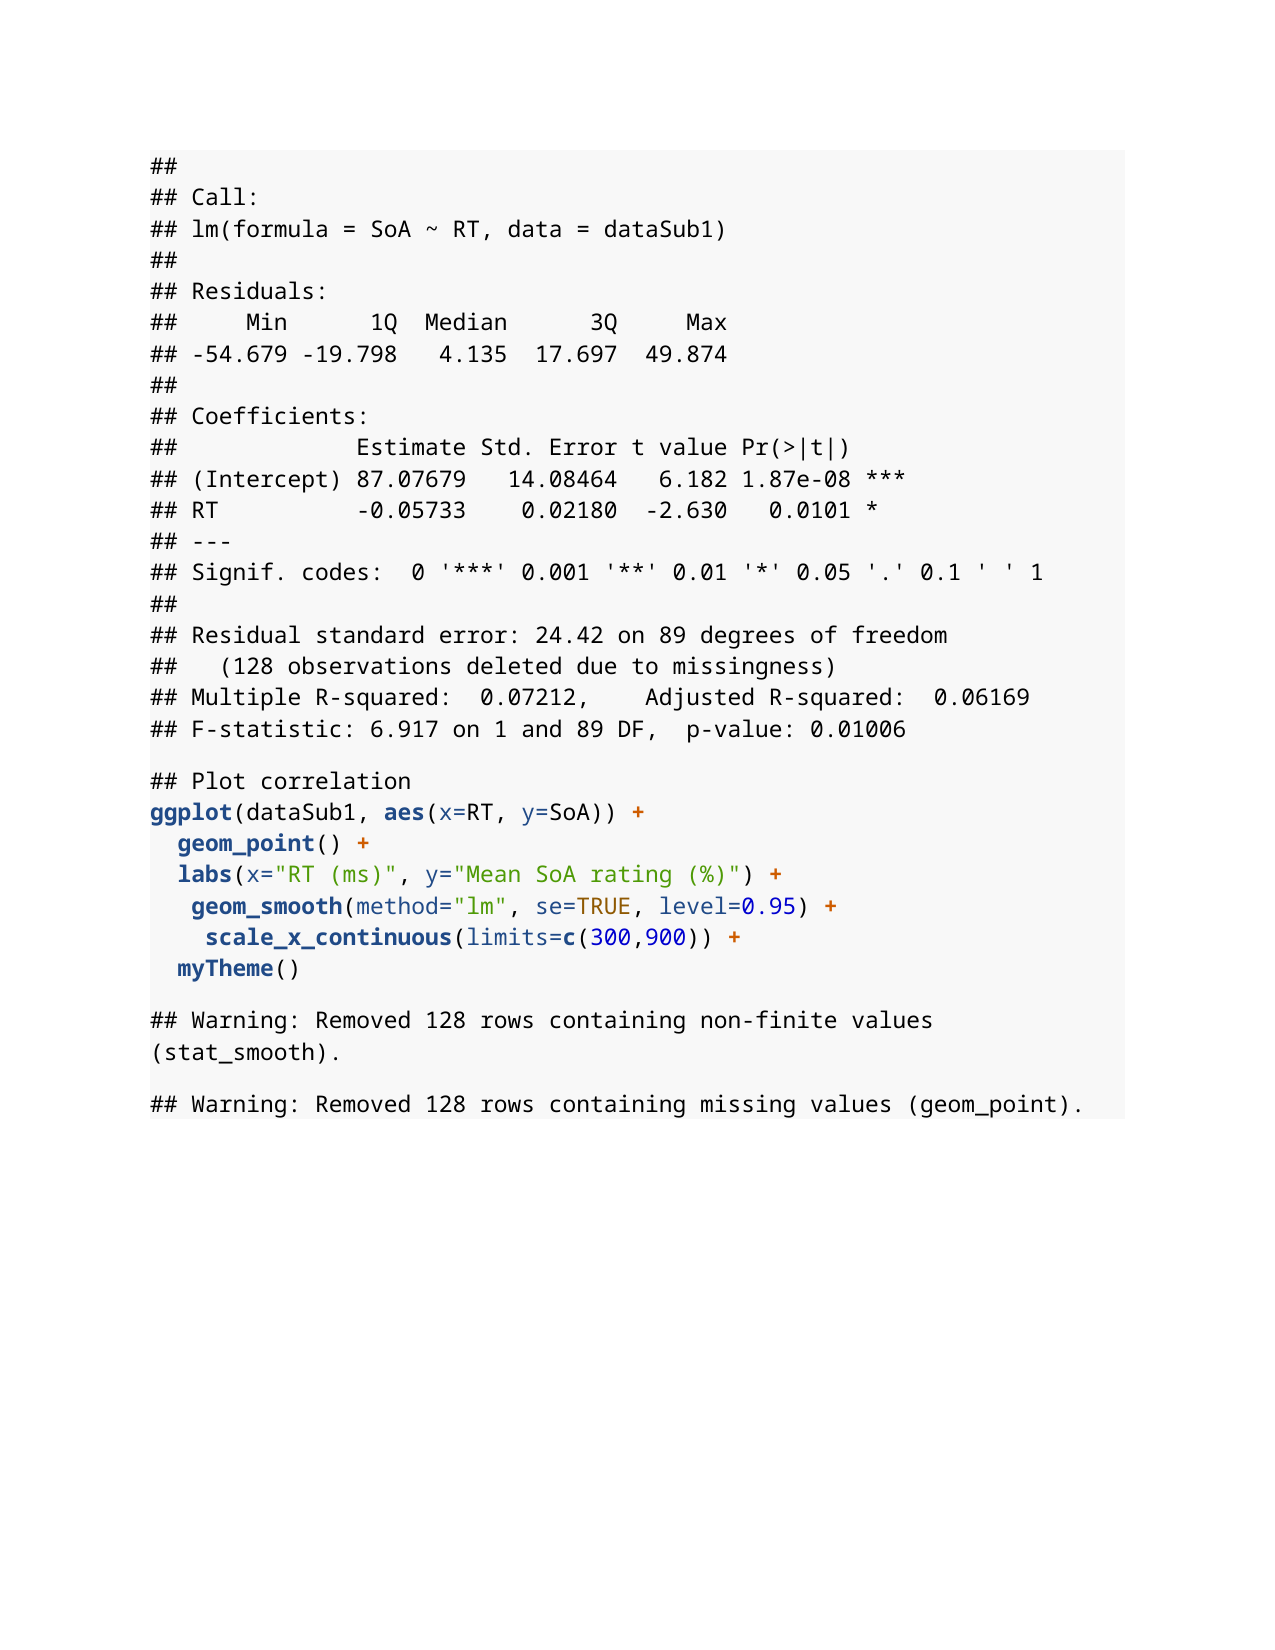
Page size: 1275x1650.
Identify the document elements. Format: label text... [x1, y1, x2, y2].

text ## ## Call: ## lm(formula = SoA ~ RT, data = dataSub1) ## ## Residuals: ## Min 1Q Median 3Q Max ## -54.679 -19.798 4.135 17.697 49.874 ## ## Coefficients: ## Estimate Std. Error t value Pr(>|t|) ## (Intercept) 87.07679 14.08464 6.182 1.87e-08 *** ## RT -0.05733 0.02180 -2.630 0.0101 * ## --- ## Signif. codes: 0 '***' 0.001 '**' 0.01 '*' 0.05 '.' 0.1 ' ' 1 ## ## Residual standard error: 24.42 on 89 degrees of freedom ## (128 observations deleted due to missingness) ## Multiple R-squared: 0.07212, Adjusted R-squared: 0.06169 ## F-statistic: 6.917 on 1 and 89 DF, p-value: 0.01006 [150, 150, 1125, 744]
text ## Warning: Removed 128 rows containing non-finite values (stat_smooth). [150, 1004, 1125, 1067]
text ## Plot correlation ggplot(dataSub1, aes(x=RT, y=SoA)) + geom_point() + labs(x="RT (ms)", y="Mean SoA rating (%)") + geom_smooth(method="lm", se=TRUE, level=0.95) + scale_x_continuous(limits=c(300,900)) + myTheme() [150, 764, 1125, 983]
text ## Warning: Removed 128 rows containing missing values (geom_point). [150, 1087, 1125, 1119]
